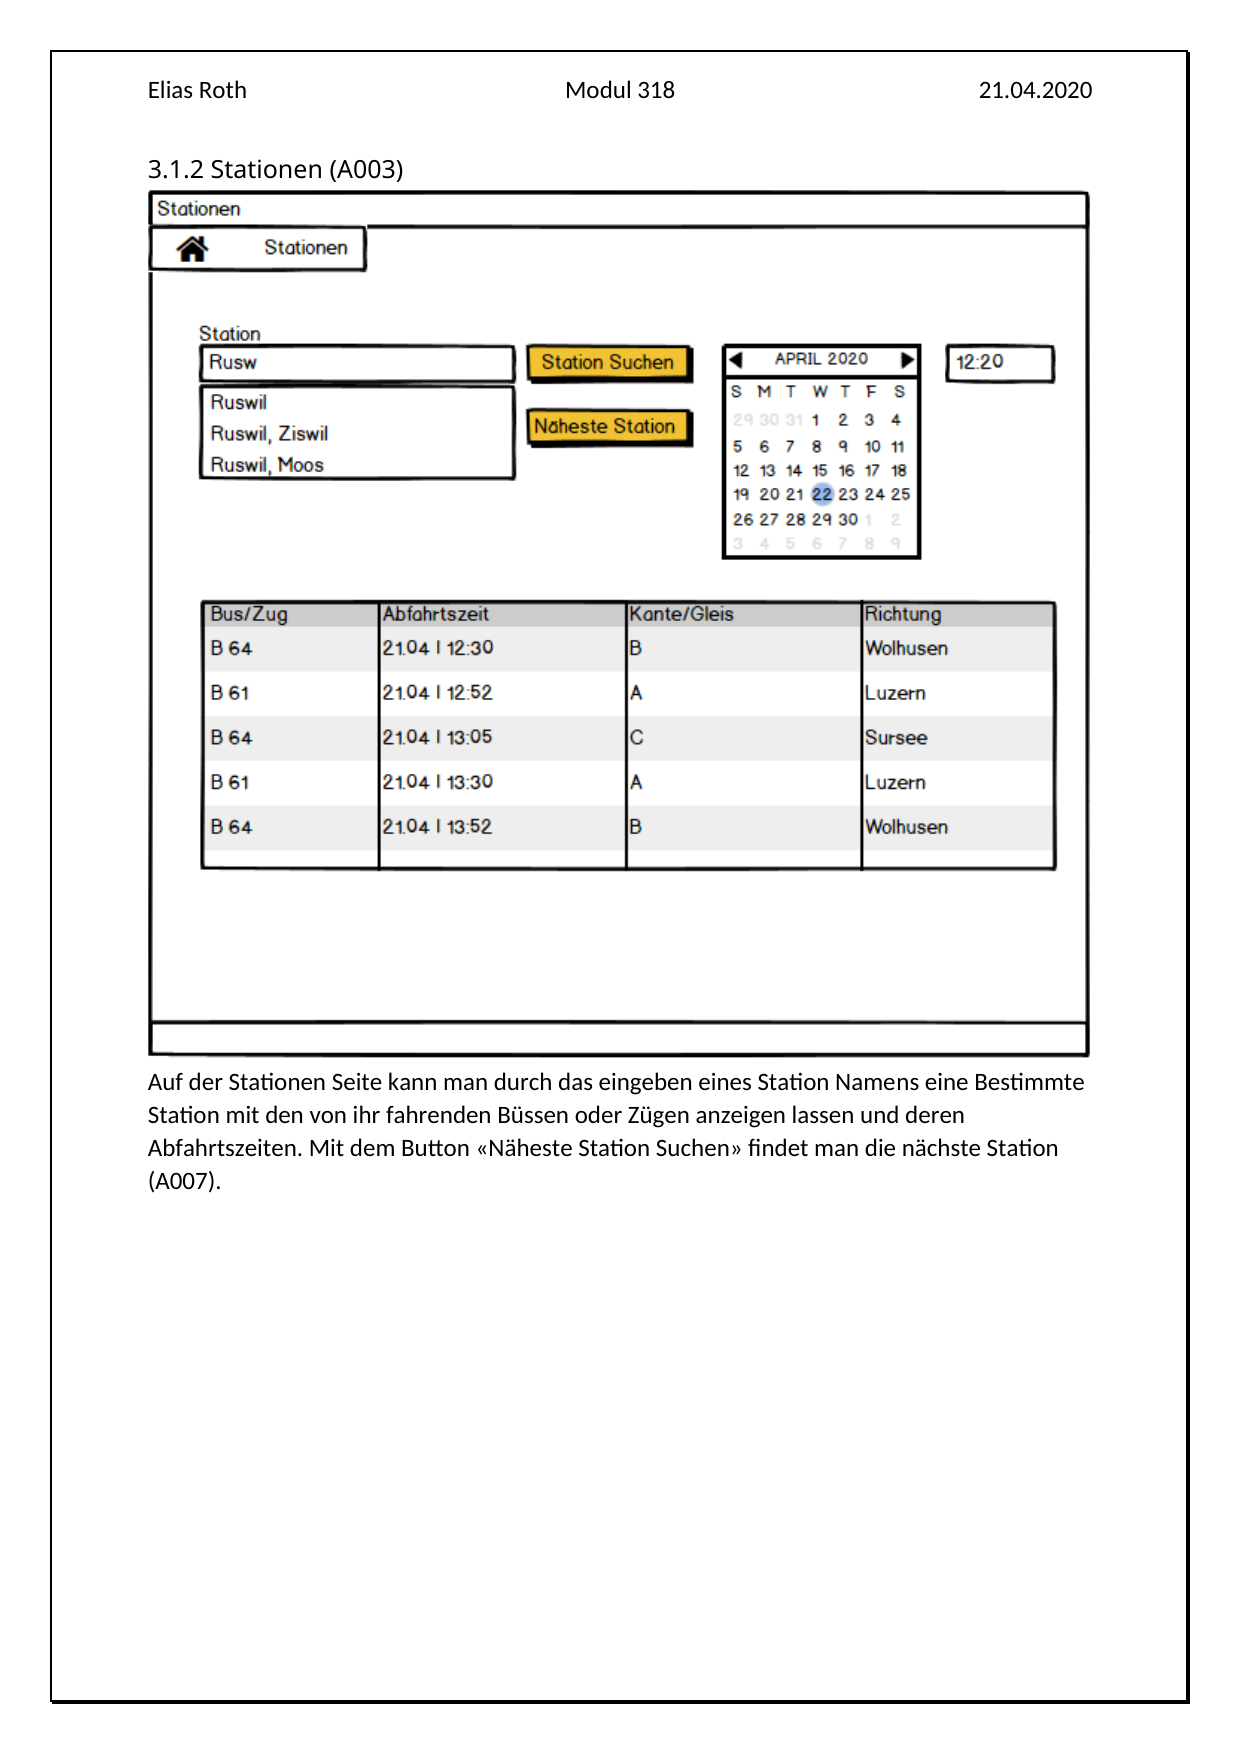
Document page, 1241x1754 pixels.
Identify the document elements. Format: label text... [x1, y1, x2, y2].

subtitle 3.1.2 Stationen (A003) [148, 152, 1091, 186]
picture [147, 189, 1093, 1062]
text Auf der Stationen Seite kann man durch das eingeben eines Station Namens eine Bestimmte Station mit den von ihr fahrenden Büssen oder Zügen anzeigen lassen und deren Abfahrtszeiten. Mit dem Button «Näheste Station Suchen» findet man die nächste Station (A007). [148, 1062, 1091, 1196]
